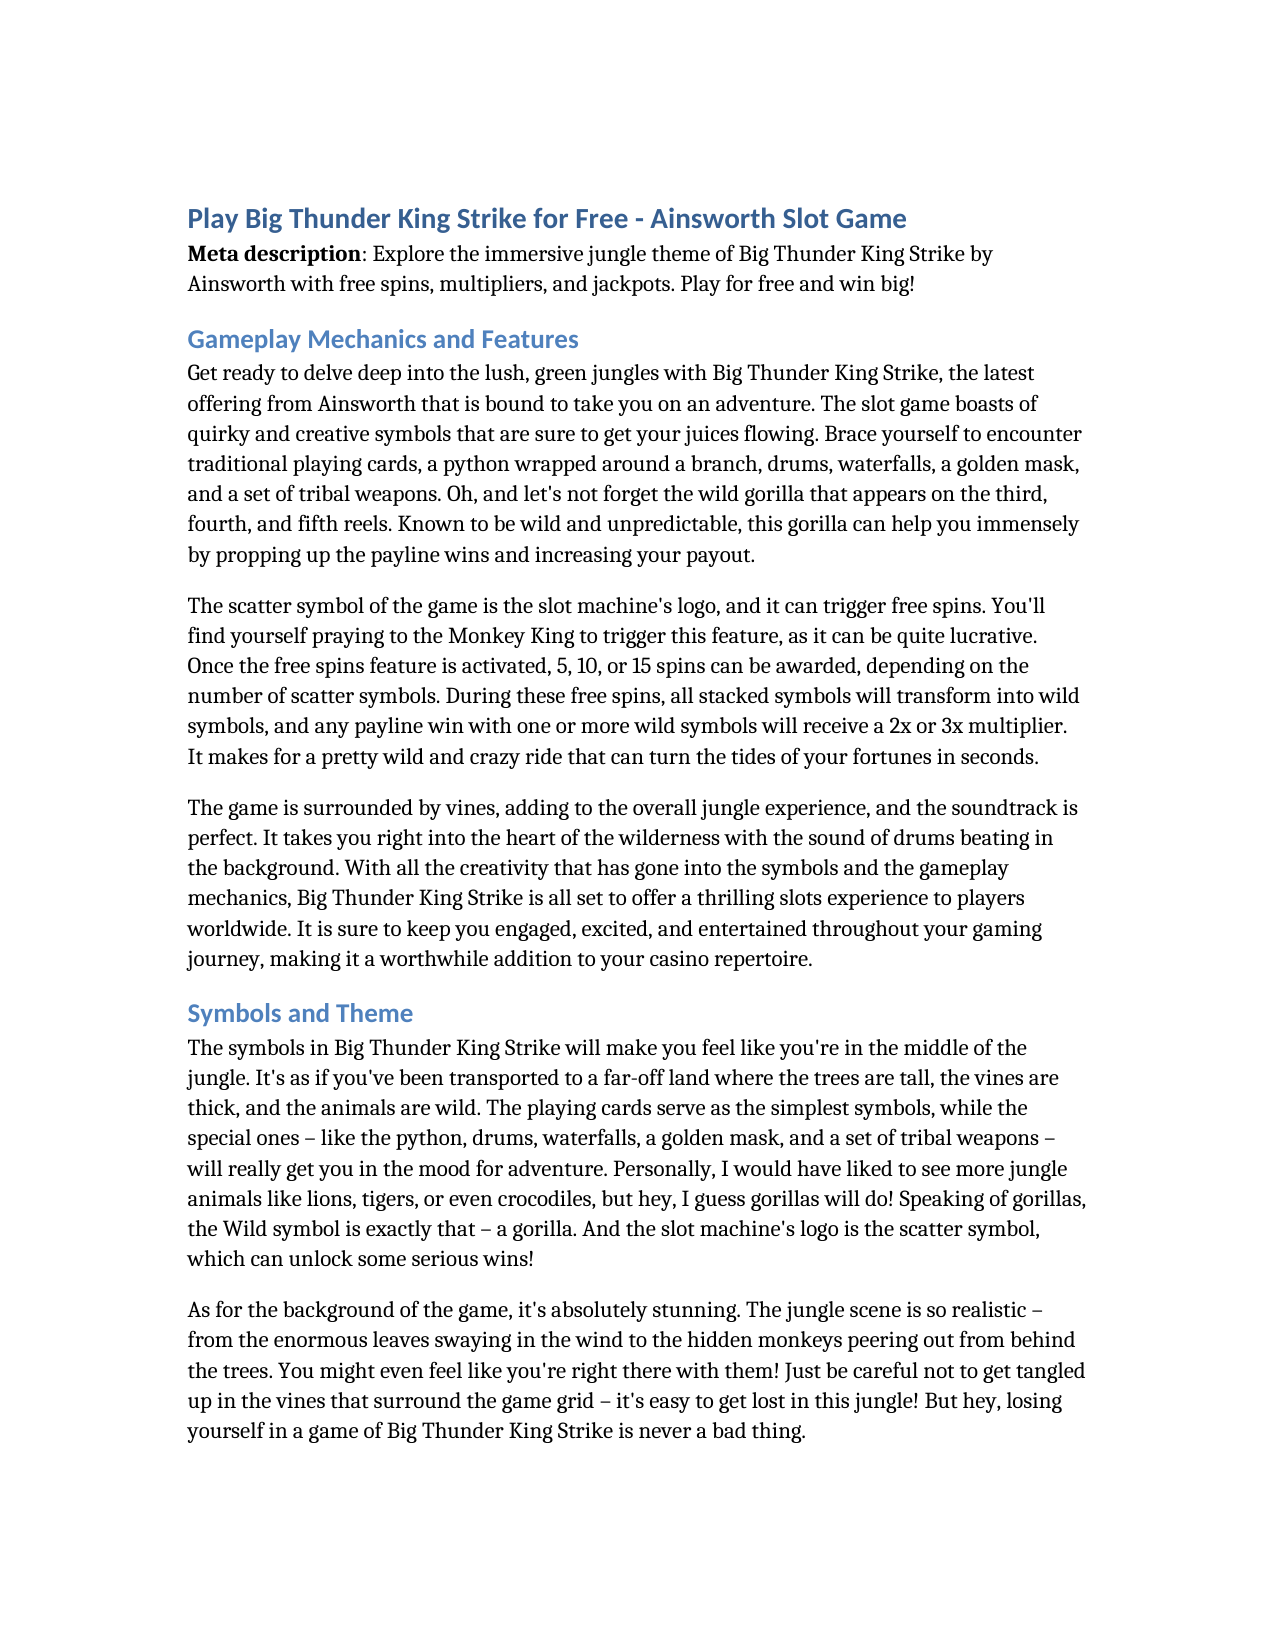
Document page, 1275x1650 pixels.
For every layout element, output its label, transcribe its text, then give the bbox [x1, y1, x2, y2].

subtitle Gameplay Mechanics and Features [187, 322, 1087, 355]
subtitle Play Big Thunder King Strike for Free - Ainsworth Slot Game [187, 200, 1087, 236]
text Meta description: Explore the immersive jungle theme of Big Thunder King Strike by Ainsworth with free spins, multipliers, and jackpots. Play for free and win big! [187, 241, 1087, 297]
text The symbols in Big Thunder King Strike will make you feel like you're in the middle of the jungle. It's as if you've been transported to a far-off land where the trees are tall, the vines are thick, and the animals are wild. The playing cards serve as the simplest symbols, while the special ones – like the python, drums, waterfalls, a golden mask, and a set of tribal weapons – will really get you in the mood for adventure. Personally, I would have liked to see more jungle animals like lions, tigers, or even crocodiles, but hey, I guess gorillas will do! Speaking of gorillas, the Wild symbol is exactly that – a gorilla. And the slot machine's logo is the scatter symbol, which can unlock some serious wins! [187, 1034, 1087, 1272]
text The scatter symbol of the game is the slot machine's logo, and it can trigger free spins. You'll find yourself praying to the Monkey King to trigger this feature, as it can be quite lucrative. Once the free spins feature is activated, 5, 10, or 15 spins can be awarded, depending on the number of scatter symbols. During these free spins, all stacked symbols will transform into wild symbols, and any payline win with one or more wild symbols will receive a 2x or 3x multiplier. It makes for a pretty wild and crazy ride that can turn the tides of your fortunes in seconds. [187, 592, 1087, 770]
text The game is surrounded by vines, adding to the overall jungle experience, and the soundtrack is perfect. It takes you right into the heart of the wilderness with the sound of drums beating in the background. With all the creativity that has gone into the symbols and the gameplay mechanics, Big Thunder King Strike is all set to offer a thrilling slots experience to players worldwide. It is sure to keep you engaged, excited, and entertained throughout your gaming journey, making it a worthwhile addition to your casino repertoire. [187, 794, 1087, 972]
text Get ready to delve deep into the lush, green jungles with Big Thunder King Strike, the latest offering from Ainsworth that is bound to take you on an adventure. The slot game boasts of quirky and creative symbols that are sure to get your juices flowing. Brace yourself to encounter traditional playing cards, a python wrapped around a branch, drums, waterfalls, a golden mask, and a set of tribal weapons. Oh, and let's not forget the wild gorilla that appears on the third, fourth, and fifth reels. Known to be wild and unpredictable, this gorilla can help you immensely by propping up the payline wins and increasing your payout. [187, 360, 1087, 568]
subtitle Symbols and Theme [187, 997, 1087, 1029]
text As for the background of the game, it's absolutely stunning. The jungle scene is so realistic – from the enormous leaves swaying in the wind to the hidden monkeys peering out from behind the trees. You might even feel like you're right there with them! Just be careful not to get tangled up in the vines that surround the game grid – it's easy to get lost in this jungle! But hey, losing yourself in a game of Big Thunder King Strike is never a bad thing. [187, 1297, 1087, 1444]
